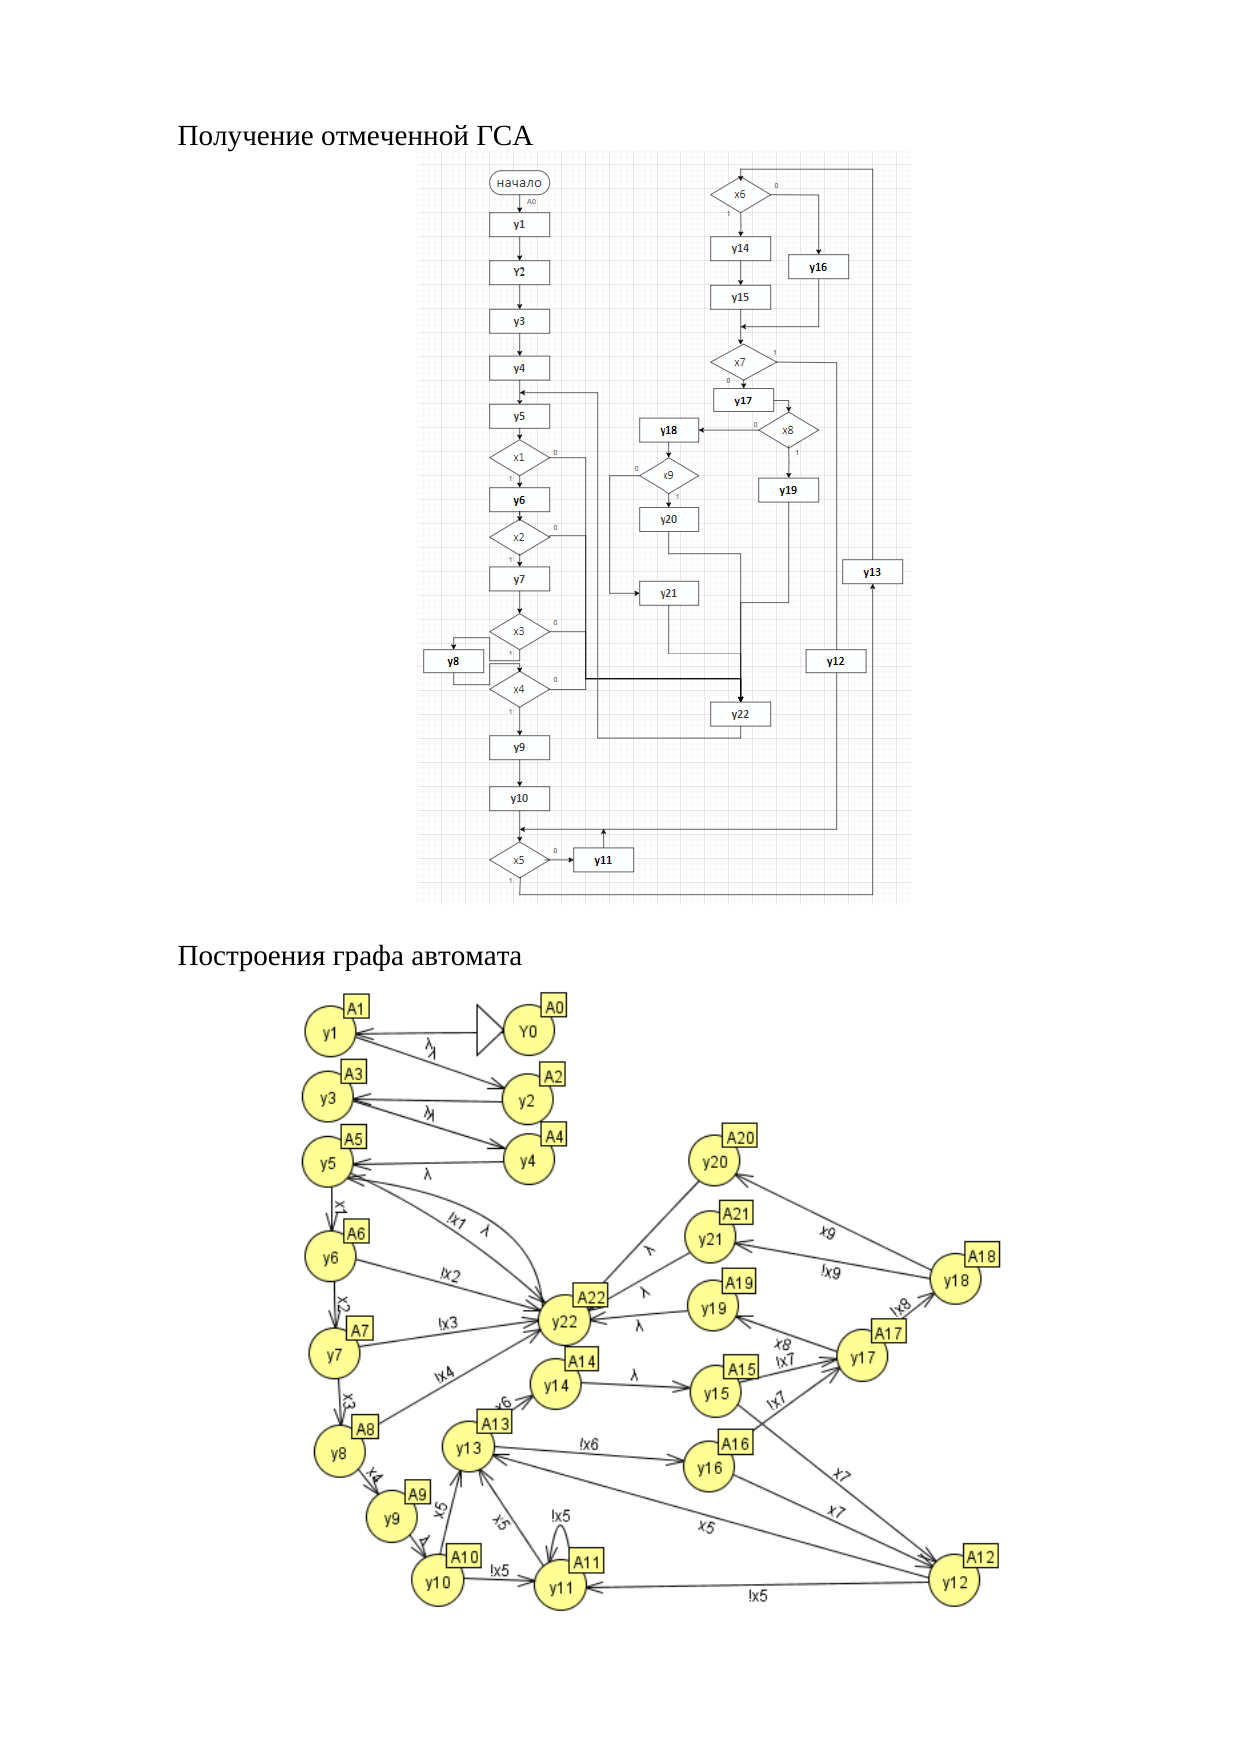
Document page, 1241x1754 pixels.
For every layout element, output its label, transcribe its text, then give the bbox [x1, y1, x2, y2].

picture [270, 971, 1058, 1631]
text Получение отмеченной ГСА [177, 118, 1152, 152]
picture [417, 151, 912, 905]
text Построения графа автомата [177, 938, 1152, 971]
